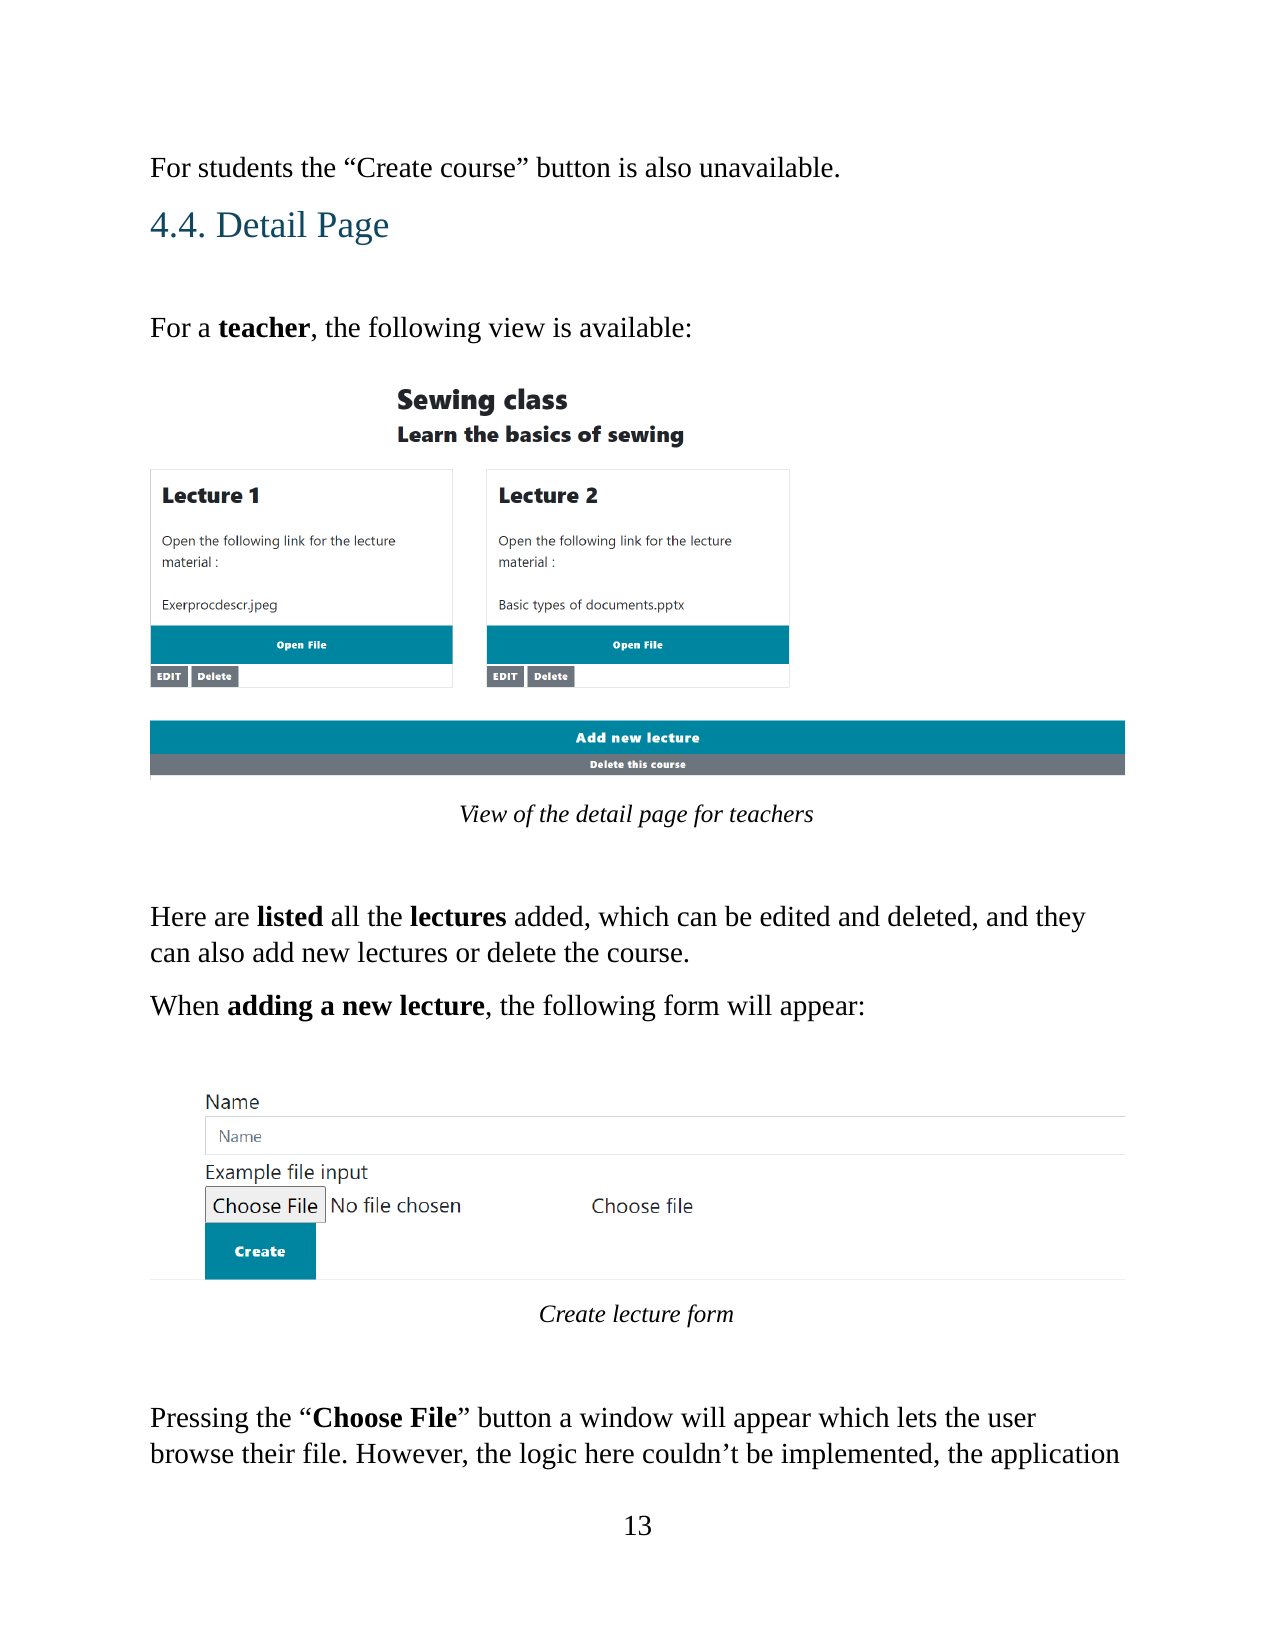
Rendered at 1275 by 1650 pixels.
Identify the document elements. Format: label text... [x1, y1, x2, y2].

text Create lecture form [150, 1299, 1125, 1328]
picture [150, 363, 1125, 780]
text When adding a new lecture, the following form will appear: [150, 988, 1125, 1022]
text For a teacher, the following view is available: [150, 311, 1125, 344]
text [150, 1400, 1125, 1469]
text View of the detail page for teachers [150, 799, 1125, 827]
subtitle 4.4. Detail Page [150, 203, 1125, 246]
text For students the “Create course” button is also unavailable. [150, 150, 1125, 183]
picture [150, 1041, 1125, 1280]
text Here are listed all the lectures added, which can be edited and deleted, and they can also add new lectures or delete the course. [150, 899, 1125, 969]
